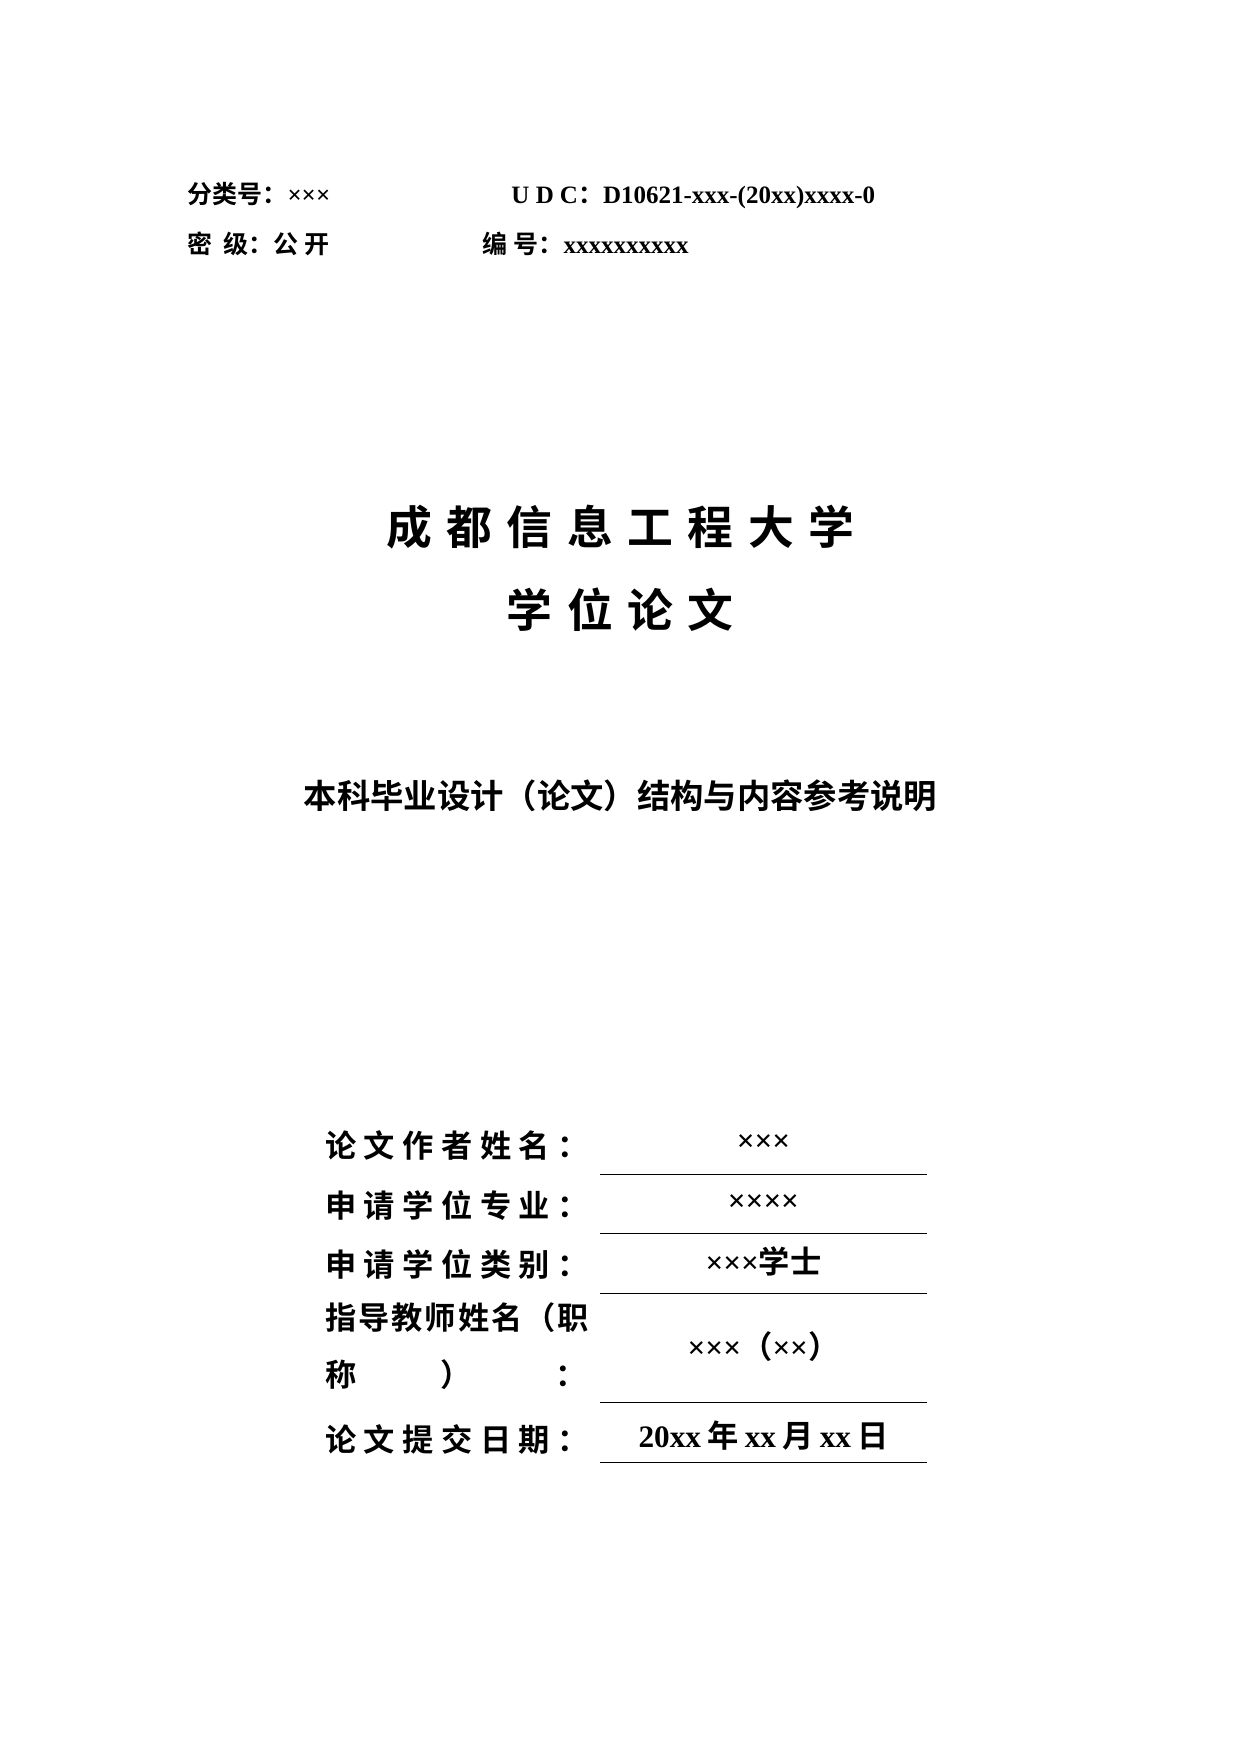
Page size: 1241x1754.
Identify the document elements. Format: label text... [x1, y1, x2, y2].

table_cell 论文提交日期： [314, 1402, 600, 1462]
text 成都信息工程大学 [187, 491, 1053, 557]
table_cell ×××学士 [600, 1234, 927, 1292]
table_cell 申请学位类别： [314, 1233, 600, 1292]
text 密 级：公 开 编 号：xxxxxxxxxx [187, 214, 1053, 264]
table_cell 20xx年xx月xx日 [600, 1403, 927, 1462]
text 本科毕业设计（论文）结构与内容参考说明 [187, 770, 1053, 818]
text 分类号：××× U D C：D10621-xxx-(20xx)xxxx-0 [187, 164, 1053, 214]
text 学位论文 [187, 574, 1053, 640]
table_cell ×××× [600, 1175, 927, 1233]
table_cell 申请学位专业： [314, 1174, 600, 1233]
table_header ××× [600, 1114, 927, 1174]
table_cell 指导教师姓名（职称）： [314, 1293, 600, 1402]
table_cell ×××（××） [600, 1294, 927, 1402]
table_header 论文作者姓名： [314, 1114, 600, 1174]
